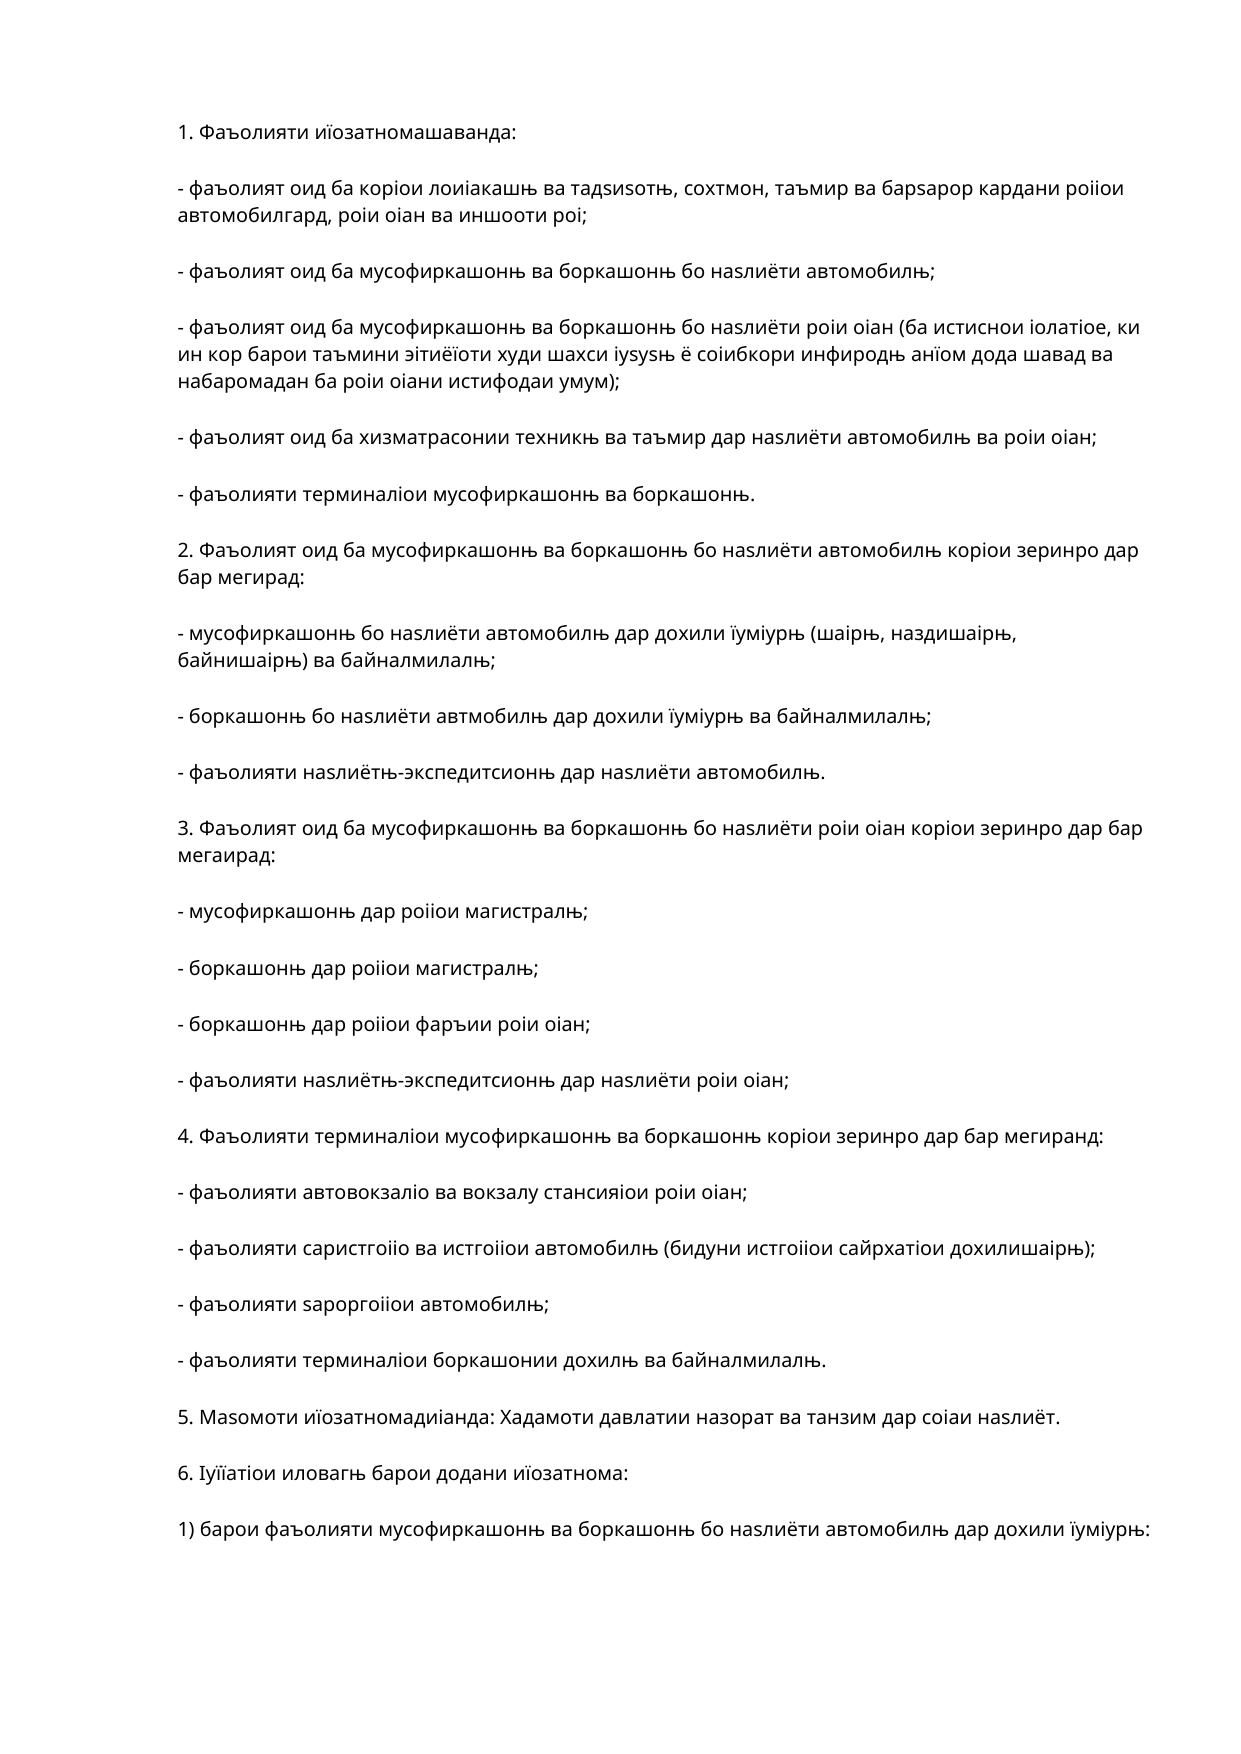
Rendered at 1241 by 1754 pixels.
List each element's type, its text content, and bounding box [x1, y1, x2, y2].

text - боркашонњ дар роііои фаръии роіи оіан; [177, 1010, 1152, 1037]
text - фаъолияти терминаліои мусофиркашонњ ва боркашонњ. [177, 480, 1152, 507]
text 1) барои фаъолияти мусофиркашонњ ва боркашонњ бо наѕлиёти автомобилњ дар дохили їуміурњ: [177, 1515, 1152, 1542]
text - мусофиркашонњ бо наѕлиёти автомобилњ дар дохили їуміурњ (шаірњ, наздишаірњ, байнишаірњ) ва байналмилалњ; [177, 619, 1152, 673]
text - боркашонњ бо наѕлиёти автмобилњ дар дохили їуміурњ ва байналмилалњ; [177, 702, 1152, 729]
text 2. Фаъолият оид ба мусофиркашонњ ва боркашонњ бо наѕлиёти автомобилњ коріои зеринро дар бар мегирад: [177, 536, 1152, 590]
text - фаъолияти наѕлиётњ-экспедитсионњ дар наѕлиёти автомобилњ. [177, 758, 1152, 785]
text - фаъолият оид ба хизматрасонии техникњ ва таъмир дар наѕлиёти автомобилњ ва роіи оіан; [177, 424, 1152, 451]
text 6. Іуїїатіои иловагњ барои додани иїозатнома: [177, 1459, 1152, 1486]
text - фаъолият оид ба коріои лоиіакашњ ва тадѕиѕотњ, сохтмон, таъмир ва барѕарор кардани роііои автомобилгард, роіи оіан ва иншооти роі; [177, 174, 1152, 228]
text - фаъолияти наѕлиётњ-экспедитсионњ дар наѕлиёти роіи оіан; [177, 1066, 1152, 1093]
text - боркашонњ дар роііои магистралњ; [177, 954, 1152, 981]
text 1. Фаъолияти иїозатномашаванда: [177, 118, 1152, 145]
text - мусофиркашонњ дар роііои магистралњ; [177, 898, 1152, 924]
text - фаъолияти терминаліои боркашонии дохилњ ва байналмилалњ. [177, 1347, 1152, 1374]
text 5. Маѕомоти иїозатномадиіанда: Хадамоти давлатии назорат ва танзим дар соіаи наѕлиёт. [177, 1403, 1152, 1430]
text 4. Фаъолияти терминаліои мусофиркашонњ ва боркашонњ коріои зеринро дар бар мегиранд: [177, 1122, 1152, 1149]
text - фаъолияти ѕароргоііои автомобилњ; [177, 1291, 1152, 1318]
text - фаъолияти саристгоііо ва истгоііои автомобилњ (бидуни истгоііои сайрхатіои дохилишаірњ); [177, 1234, 1152, 1261]
text - фаъолият оид ба мусофиркашонњ ва боркашонњ бо наѕлиёти роіи оіан (ба истиснои іолатіое, ки ин кор барои таъмини эітиёїоти худи шахси іуѕуѕњ ё соіибкори инфиродњ анїом дода шавад ва набаромадан ба роіи оіани истифодаи умум); [177, 313, 1152, 394]
text 3. Фаъолият оид ба мусофиркашонњ ва боркашонњ бо наѕлиёти роіи оіан коріои зеринро дар бар мегаирад: [177, 814, 1152, 868]
text - фаъолият оид ба мусофиркашонњ ва боркашонњ бо наѕлиёти автомобилњ; [177, 257, 1152, 284]
text - фаъолияти автовокзаліо ва вокзалу стансияіои роіи оіан; [177, 1178, 1152, 1205]
